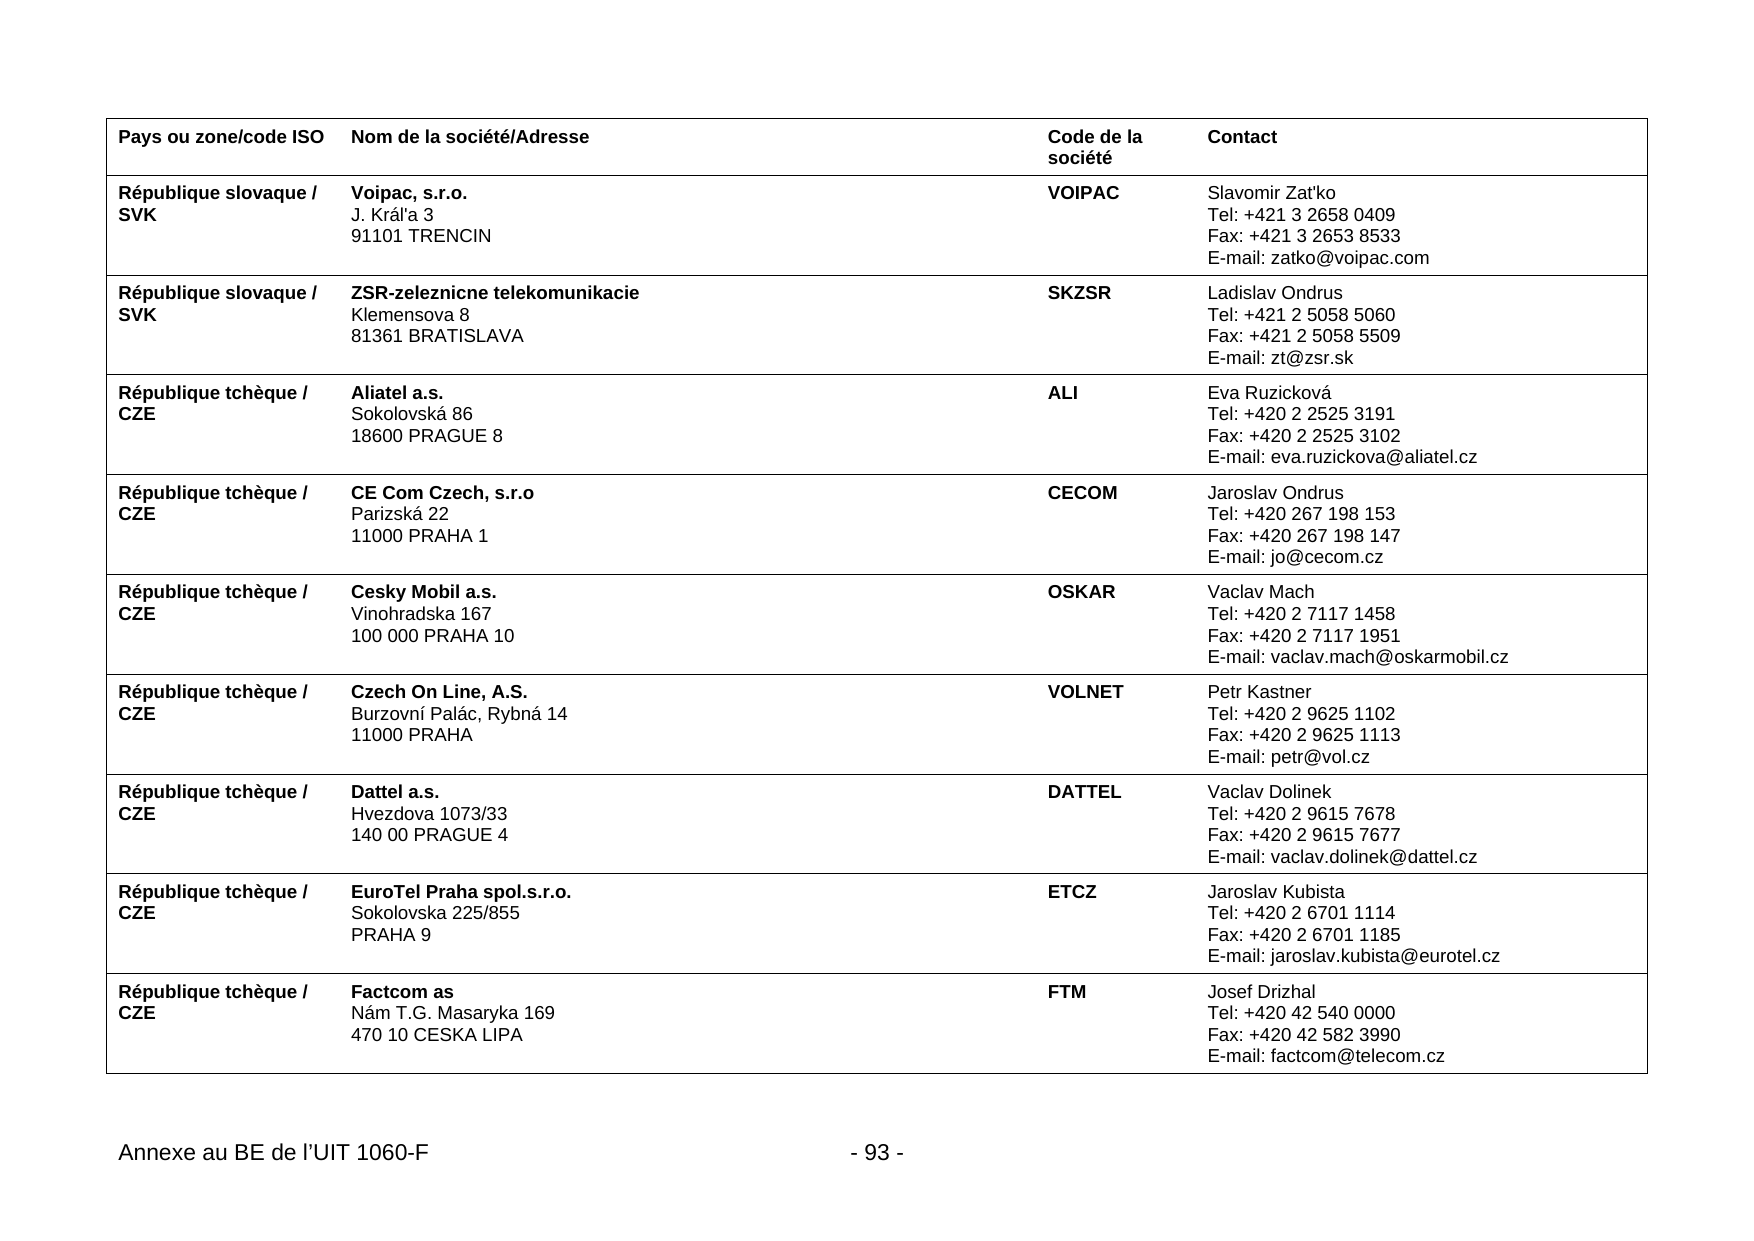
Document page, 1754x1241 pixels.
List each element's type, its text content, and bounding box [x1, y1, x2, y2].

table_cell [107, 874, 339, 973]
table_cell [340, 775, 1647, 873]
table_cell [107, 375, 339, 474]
table_header Code de la société [1019, 119, 1196, 175]
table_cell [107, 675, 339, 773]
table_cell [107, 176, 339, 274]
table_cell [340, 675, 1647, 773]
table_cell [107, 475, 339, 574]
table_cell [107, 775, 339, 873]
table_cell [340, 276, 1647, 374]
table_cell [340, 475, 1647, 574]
table_header Nom de la société/Adresse [340, 119, 1019, 175]
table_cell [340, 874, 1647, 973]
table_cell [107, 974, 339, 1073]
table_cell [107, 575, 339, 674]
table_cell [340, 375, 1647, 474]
table_header Contact [1196, 119, 1647, 175]
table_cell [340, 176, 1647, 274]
table_header Pays ou zone/code ISO [107, 119, 339, 175]
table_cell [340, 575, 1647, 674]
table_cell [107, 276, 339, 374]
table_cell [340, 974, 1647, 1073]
